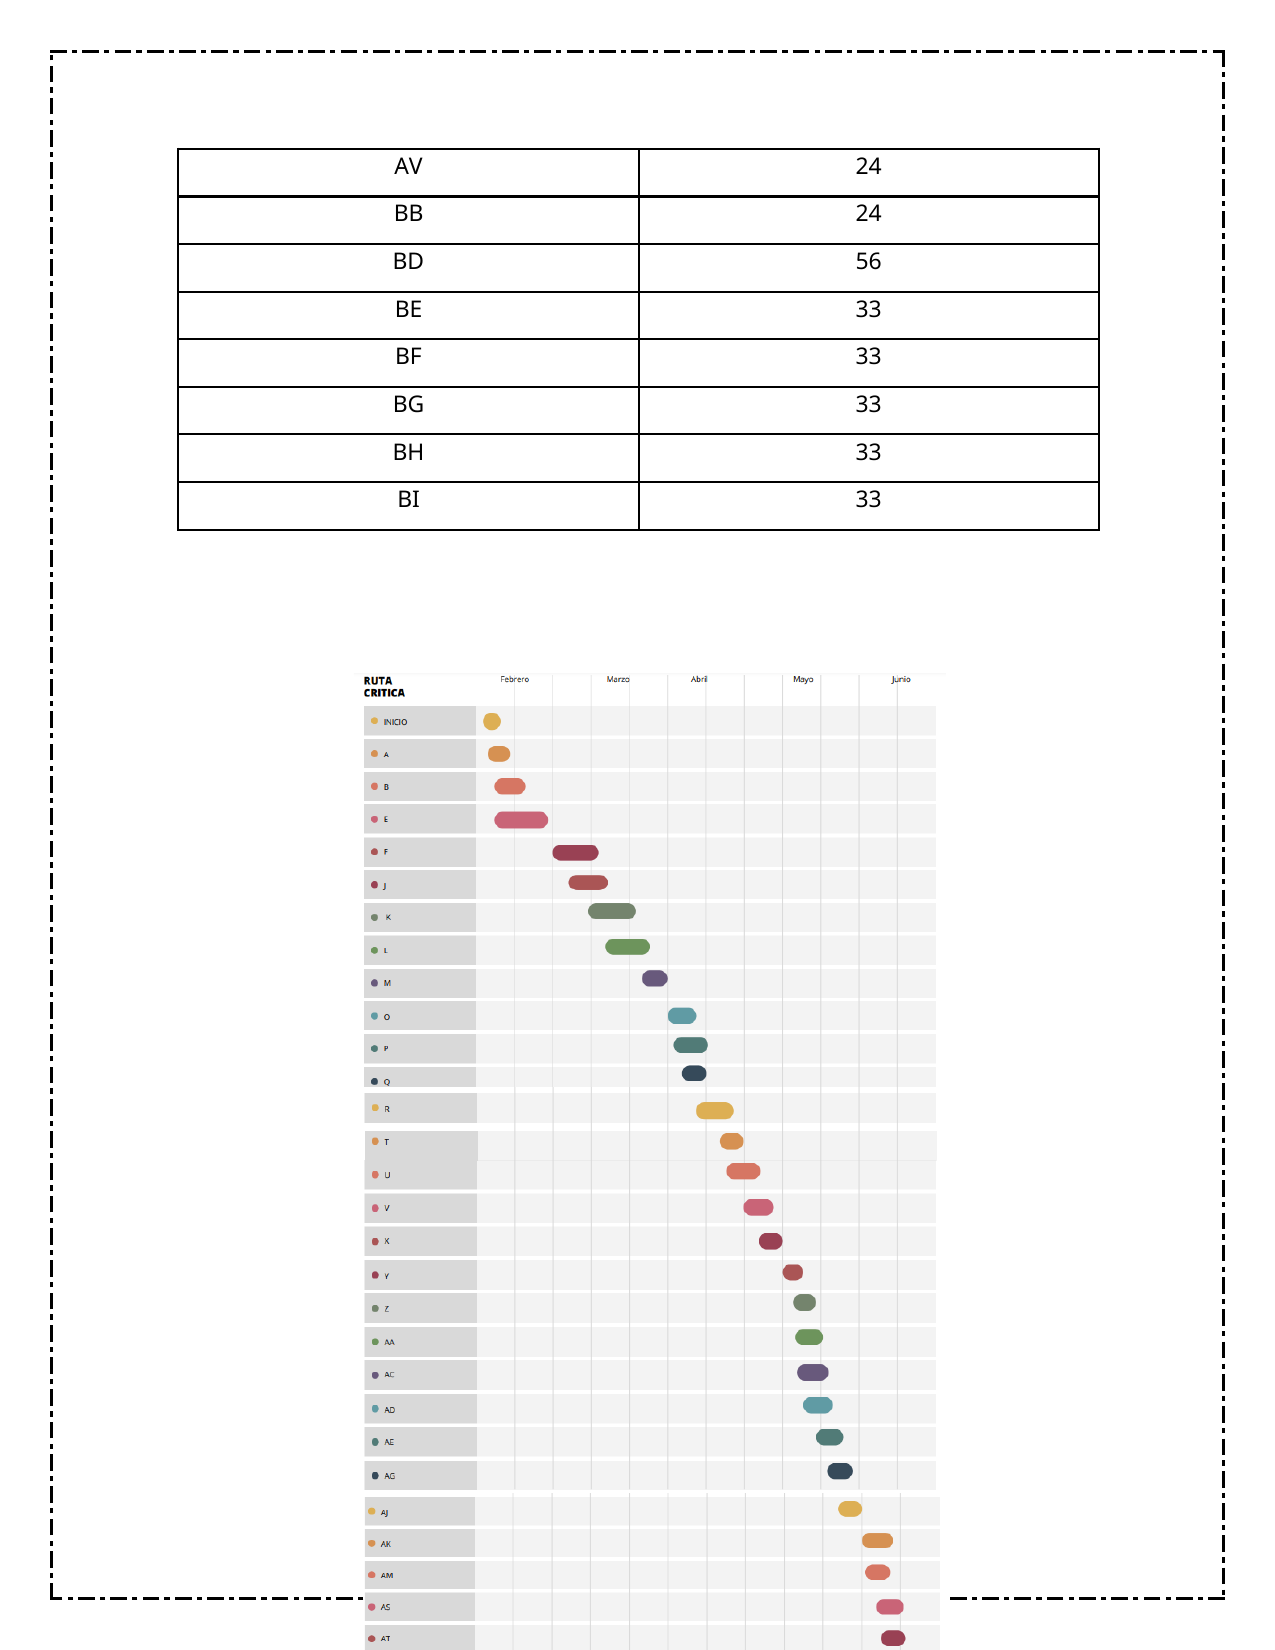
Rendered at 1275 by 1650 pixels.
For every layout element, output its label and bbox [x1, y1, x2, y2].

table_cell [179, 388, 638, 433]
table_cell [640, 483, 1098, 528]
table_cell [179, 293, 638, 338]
picture [353, 673, 950, 1650]
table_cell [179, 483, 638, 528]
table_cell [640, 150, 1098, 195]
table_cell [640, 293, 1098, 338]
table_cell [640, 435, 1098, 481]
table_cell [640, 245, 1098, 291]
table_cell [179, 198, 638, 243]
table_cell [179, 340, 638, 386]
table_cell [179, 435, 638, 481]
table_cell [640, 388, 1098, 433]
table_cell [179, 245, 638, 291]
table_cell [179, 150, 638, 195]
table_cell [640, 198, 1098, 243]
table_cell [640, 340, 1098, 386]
